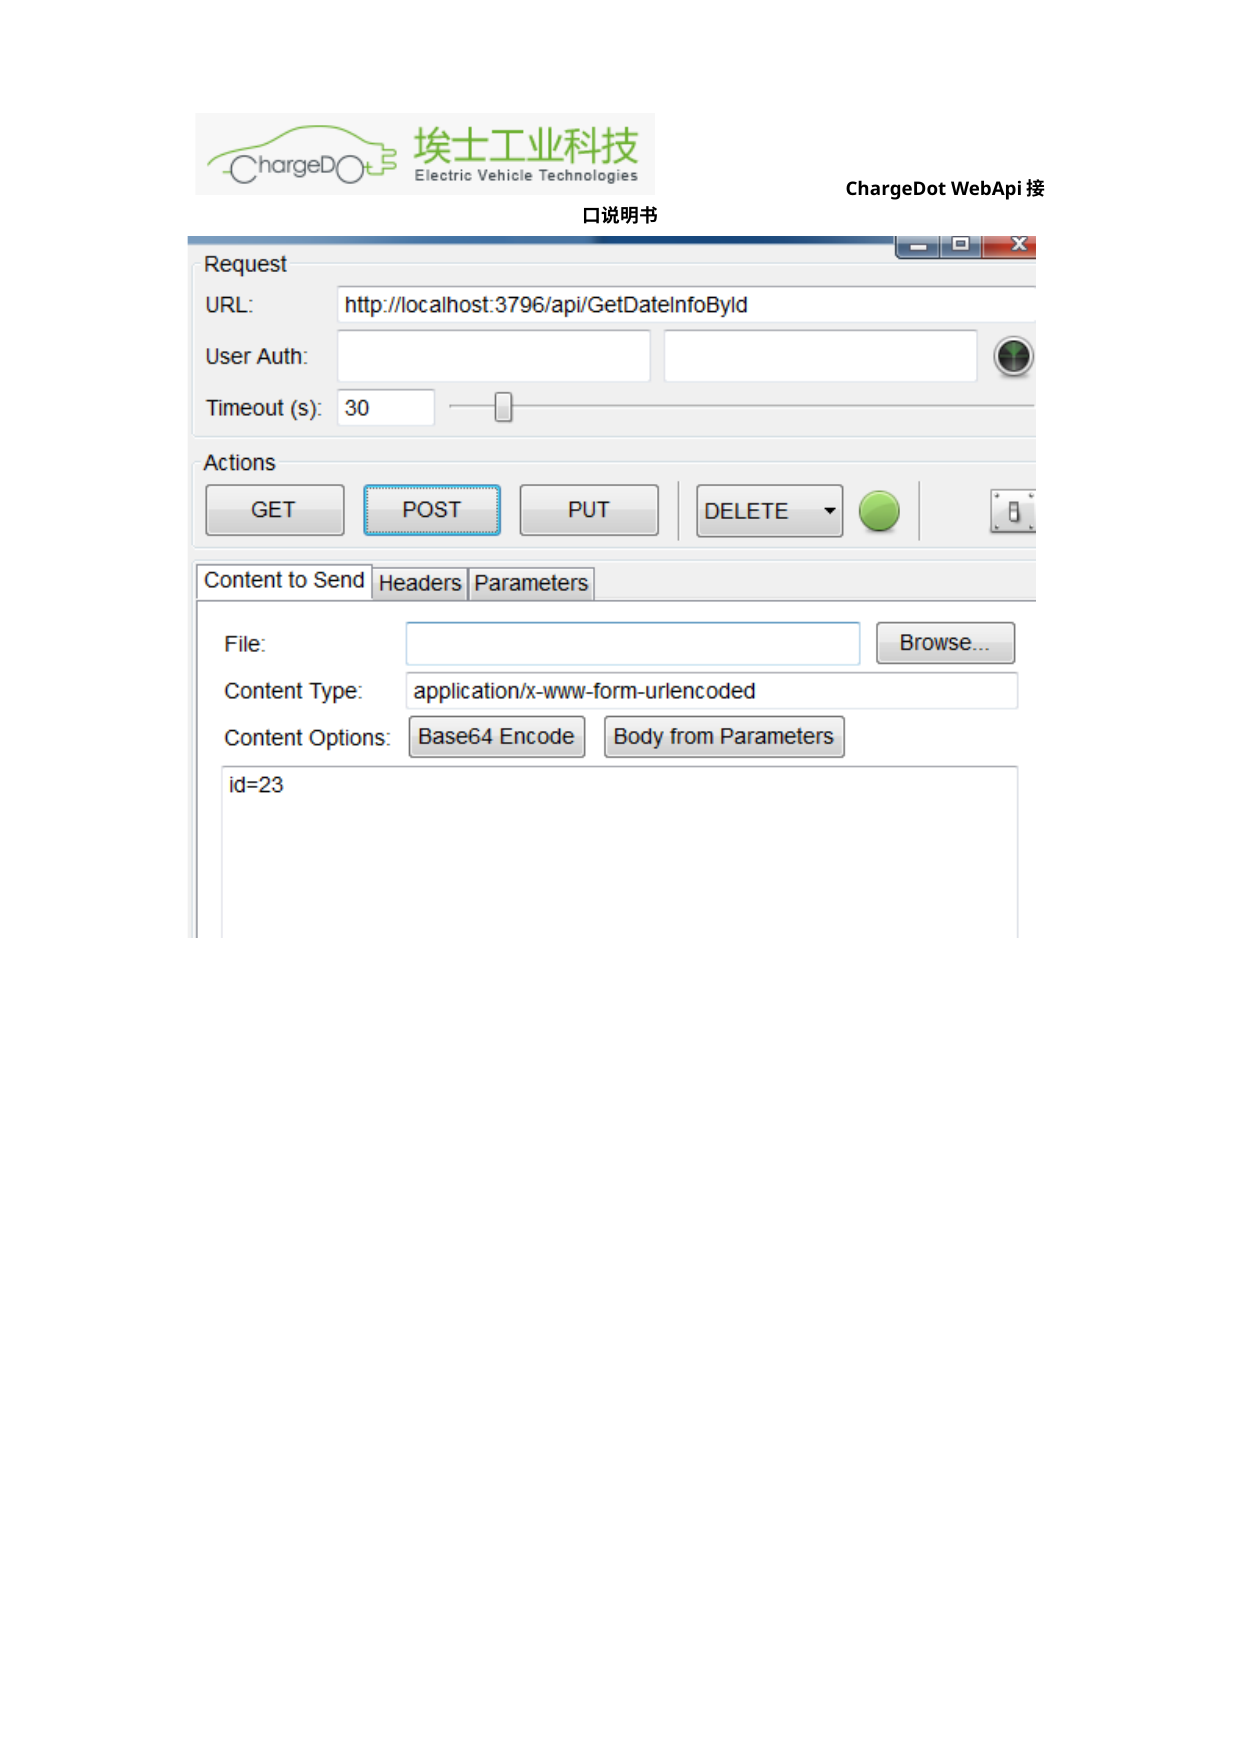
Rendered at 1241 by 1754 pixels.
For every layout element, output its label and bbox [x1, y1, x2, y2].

picture [187, 236, 1036, 938]
picture [195, 113, 655, 195]
